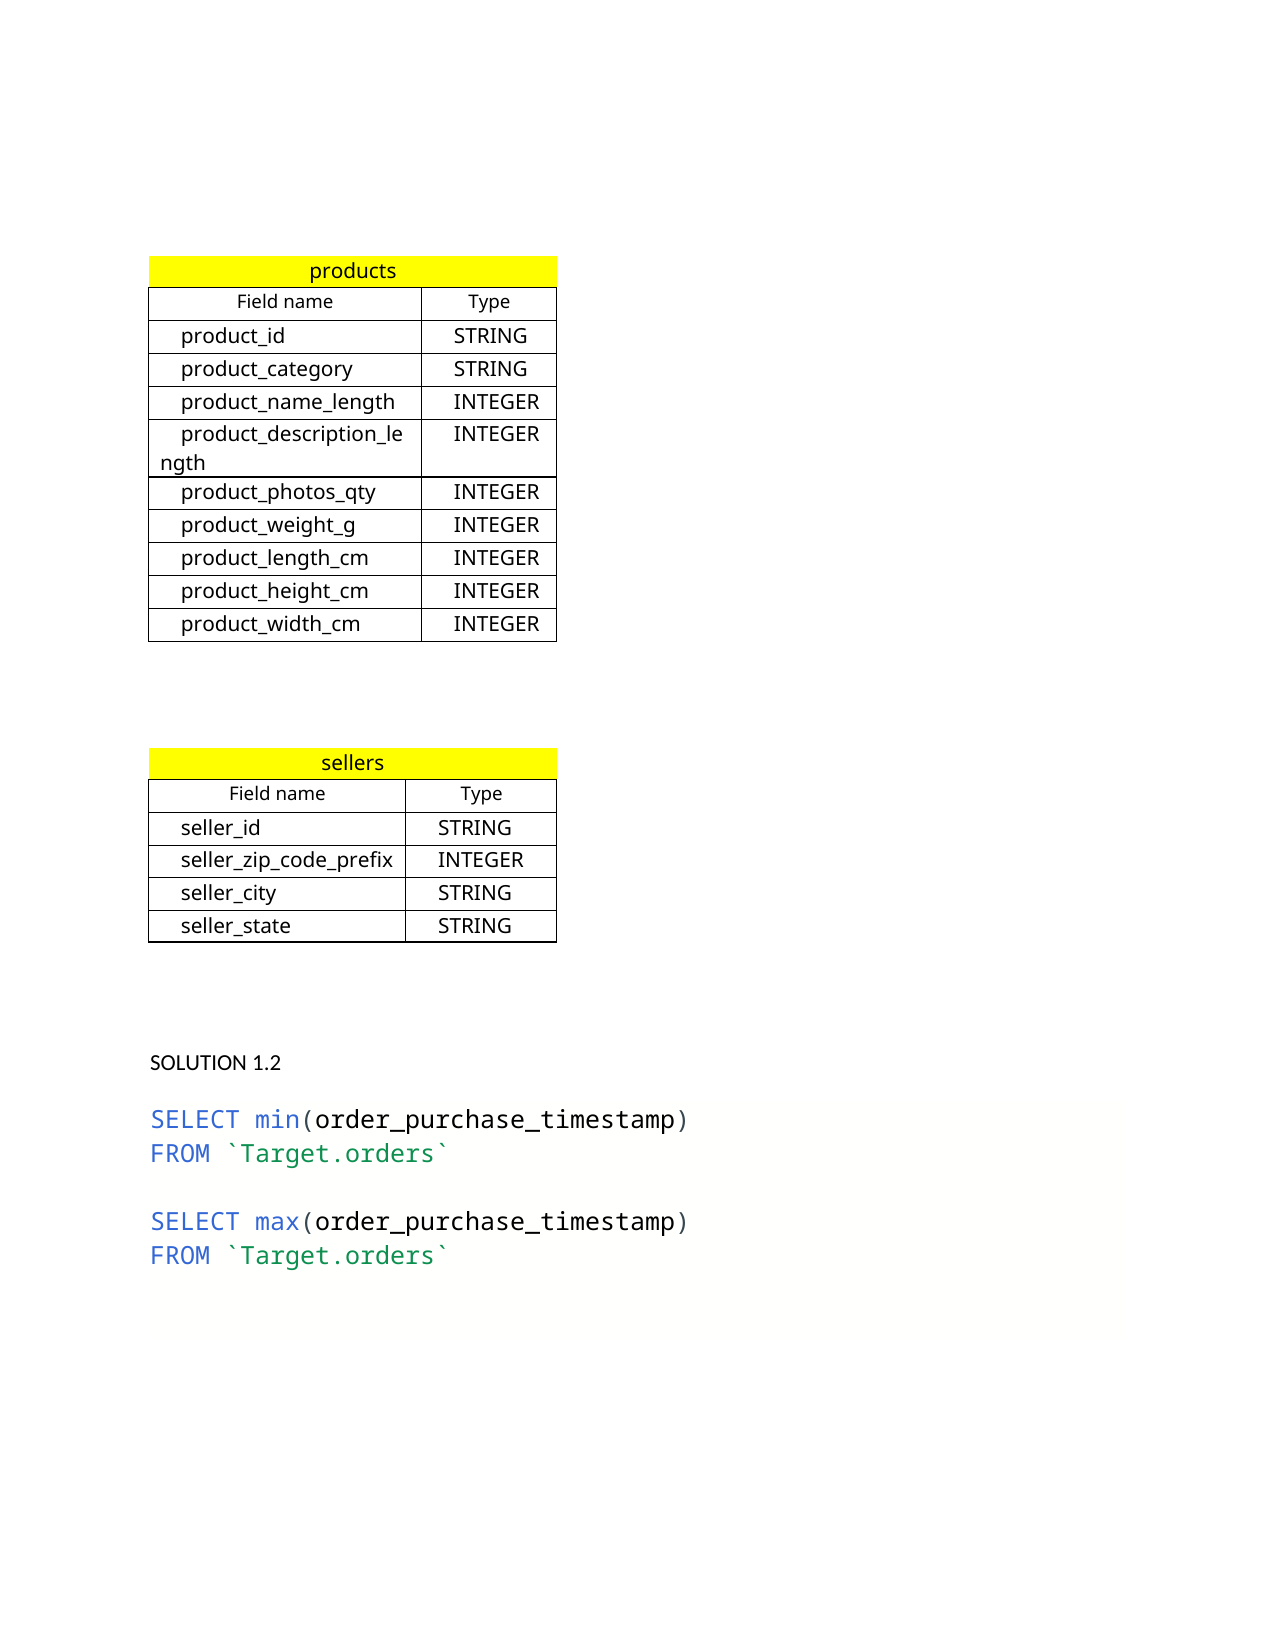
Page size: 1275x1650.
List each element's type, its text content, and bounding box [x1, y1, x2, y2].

table_cell STRING [406, 813, 556, 844]
table_cell seller_state [149, 911, 405, 941]
text SOLUTION 1.2 [150, 1048, 1125, 1076]
table_cell product_width_cm [149, 609, 421, 641]
text SELECT max(order_purchase_timestamp) [150, 1204, 1125, 1238]
table_cell seller_zip_code_prefix [149, 846, 405, 877]
table_cell Type [406, 780, 556, 812]
table_cell product_height_cm [149, 576, 421, 608]
table_cell STRING [406, 911, 556, 941]
table_cell STRING [406, 878, 556, 910]
table_cell product_id [149, 321, 421, 353]
text FROM `Target.orders` [150, 1136, 1125, 1169]
table_cell seller_id [149, 813, 405, 844]
table_header sellers [149, 748, 557, 779]
table_cell INTEGER [422, 510, 556, 542]
table_cell product_name_length [149, 387, 421, 418]
text FROM `Target.orders` [150, 1238, 1125, 1272]
table_cell product_category [149, 354, 421, 386]
table_header products [149, 256, 557, 287]
text SELECT min(order_purchase_timestamp) [150, 1101, 1125, 1136]
table_cell Field name [149, 780, 405, 812]
table_cell INTEGER [422, 478, 556, 509]
table_cell Field name [149, 288, 421, 320]
table_cell INTEGER [422, 420, 556, 476]
table_cell product_photos_qty [149, 478, 421, 509]
table_cell STRING [422, 354, 556, 386]
table_cell seller_city [149, 878, 405, 910]
table_cell Type [422, 288, 556, 320]
table_cell INTEGER [422, 543, 556, 575]
table_cell INTEGER [422, 576, 556, 608]
table_cell product_weight_g [149, 510, 421, 542]
table_cell INTEGER [406, 846, 556, 877]
table_cell INTEGER [422, 609, 556, 641]
table_cell product_description_length [149, 420, 421, 476]
table_cell STRING [422, 321, 556, 353]
table_cell INTEGER [422, 387, 556, 418]
table_cell product_length_cm [149, 543, 421, 575]
